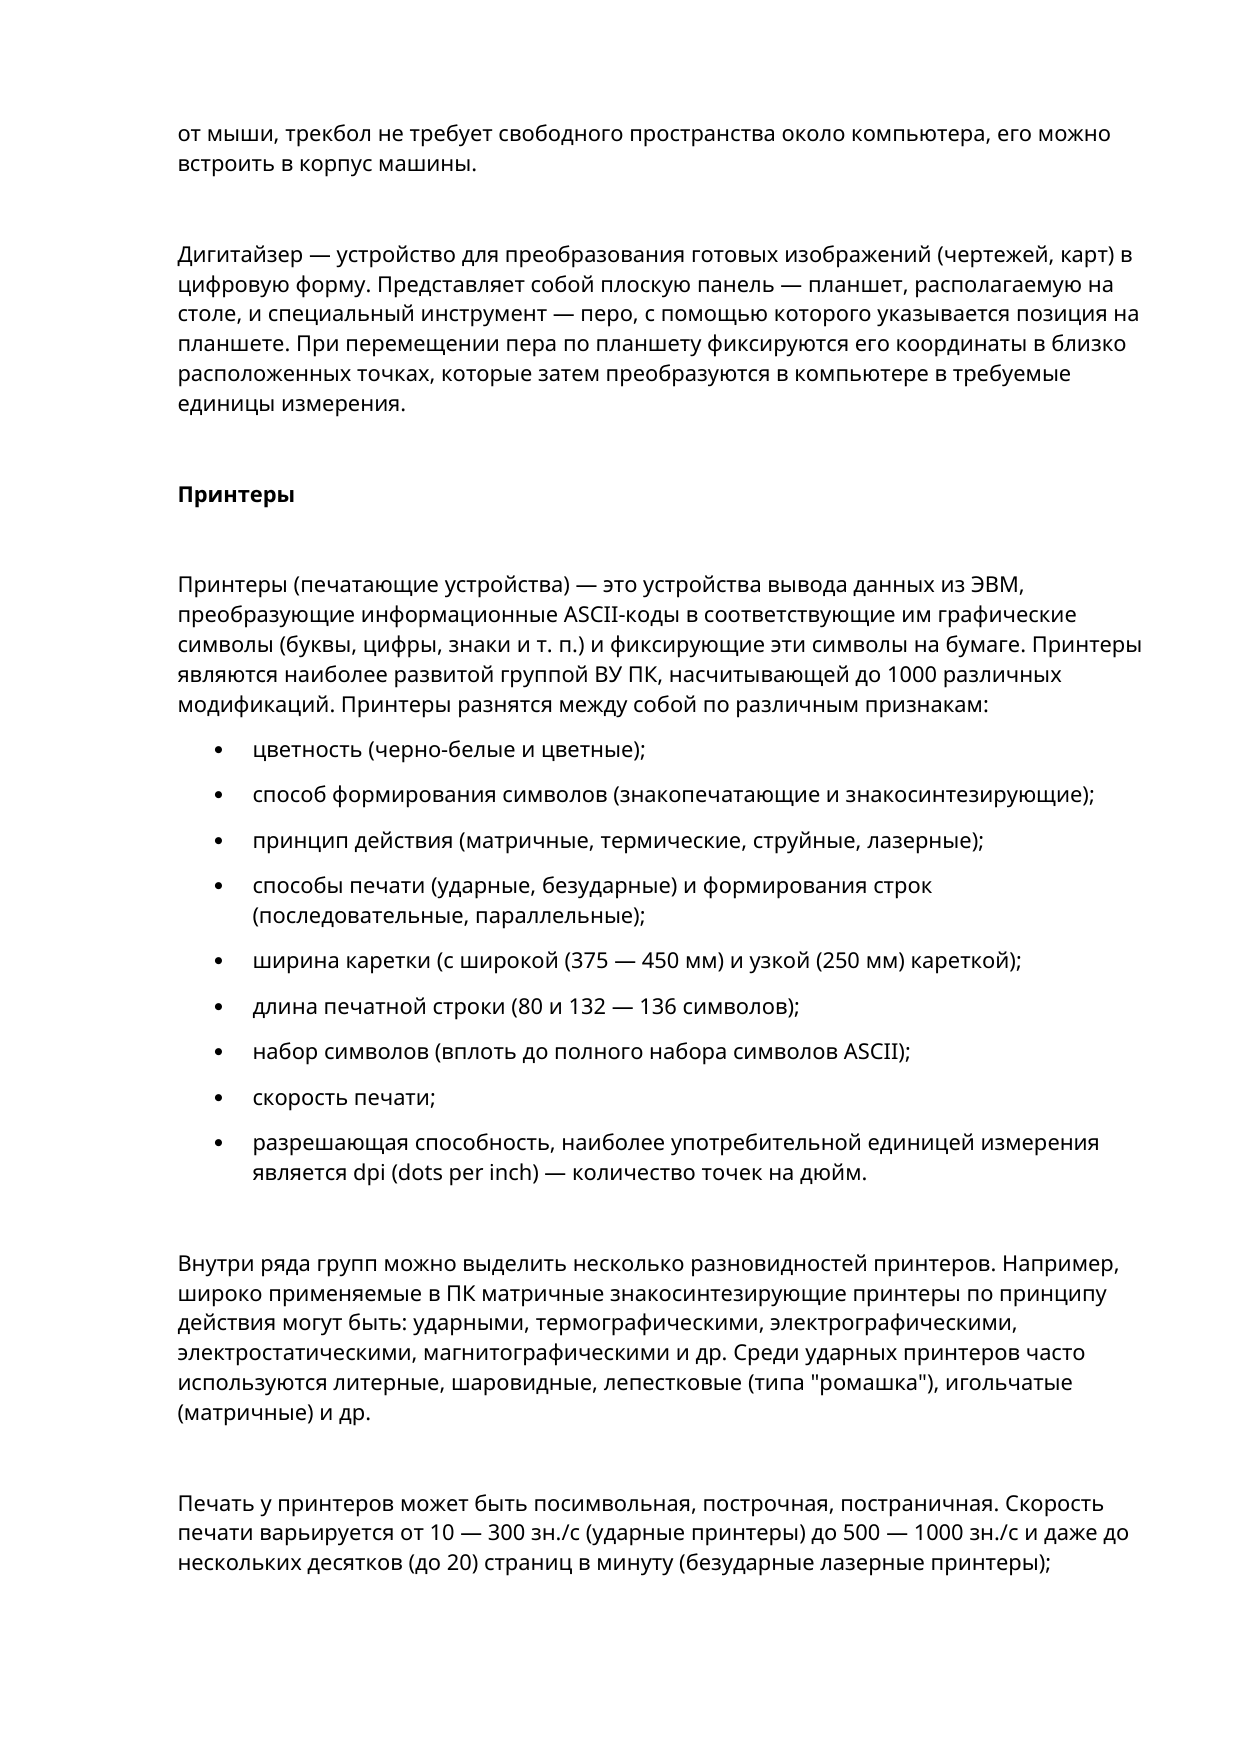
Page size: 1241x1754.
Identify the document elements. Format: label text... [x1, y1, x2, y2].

list скорость печати; [215, 1082, 1152, 1111]
list способ формирования символов (знакопечатающие и знакосинтезирующие); [215, 779, 1152, 809]
text Принтеры (печатающие устройства) — это устройства вывода данных из ЭВМ, преобразующие информационные ASCII-коды в соответствующие им графические символы (буквы, цифры, знаки и т. п.) и фиксирующие эти символы на бумаге. Принтеры являются наиболее развитой группой ВУ ПК, насчитывающей до 1000 различных модификаций. Принтеры разнятся между собой по различным признакам: [177, 569, 1152, 718]
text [177, 118, 1152, 178]
text Принтеры [177, 478, 1152, 508]
list принцип действия (матричные, термические, струйные, лазерные); [215, 825, 1152, 854]
text Внутри ряда групп можно выделить несколько разновидностей принтеров. Например, широко применяемые в ПК матричные знакосинтезирующие принтеры по принципу действия могут быть: ударными, термографическими, электрографическими, электростатическими, магнитографическими и др. Среди ударных принтеров часто используются литерные, шаровидные, лепестковые (типа "ромашка"), игольчатые (матричные) и др. [177, 1248, 1152, 1426]
list способы печати (ударные, безударные) и формирования строк (последовательные, параллельные); [215, 870, 1152, 930]
list ширина каретки (с широкой (375 — 450 мм) и узкой (250 мм) кареткой); [215, 945, 1152, 975]
text Дигитайзер — устройство для преобразования готовых изображений (чертежей, карт) в цифровую форму. Представляет собой плоскую панель — планшет, располагаемую на столе, и специальный инструмент — перо, с помощью которого указывается позиция на планшете. При перемещении пера по планшету фиксируются его координаты в близко расположенных точках, которые затем преобразуются в компьютере в требуемые единицы измерения. [177, 239, 1152, 417]
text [177, 1487, 1152, 1577]
list длина печатной строки (80 и 132 — 136 символов); [215, 991, 1152, 1021]
list цветность (черно-белые и цветные); [215, 734, 1152, 764]
list набор символов (вплоть до полного набора символов ASCII); [215, 1036, 1152, 1066]
list разрешающая способность, наиболее употребительной единицей измерения является dpi (dots per inch) — количество точек на дюйм. [215, 1127, 1152, 1187]
